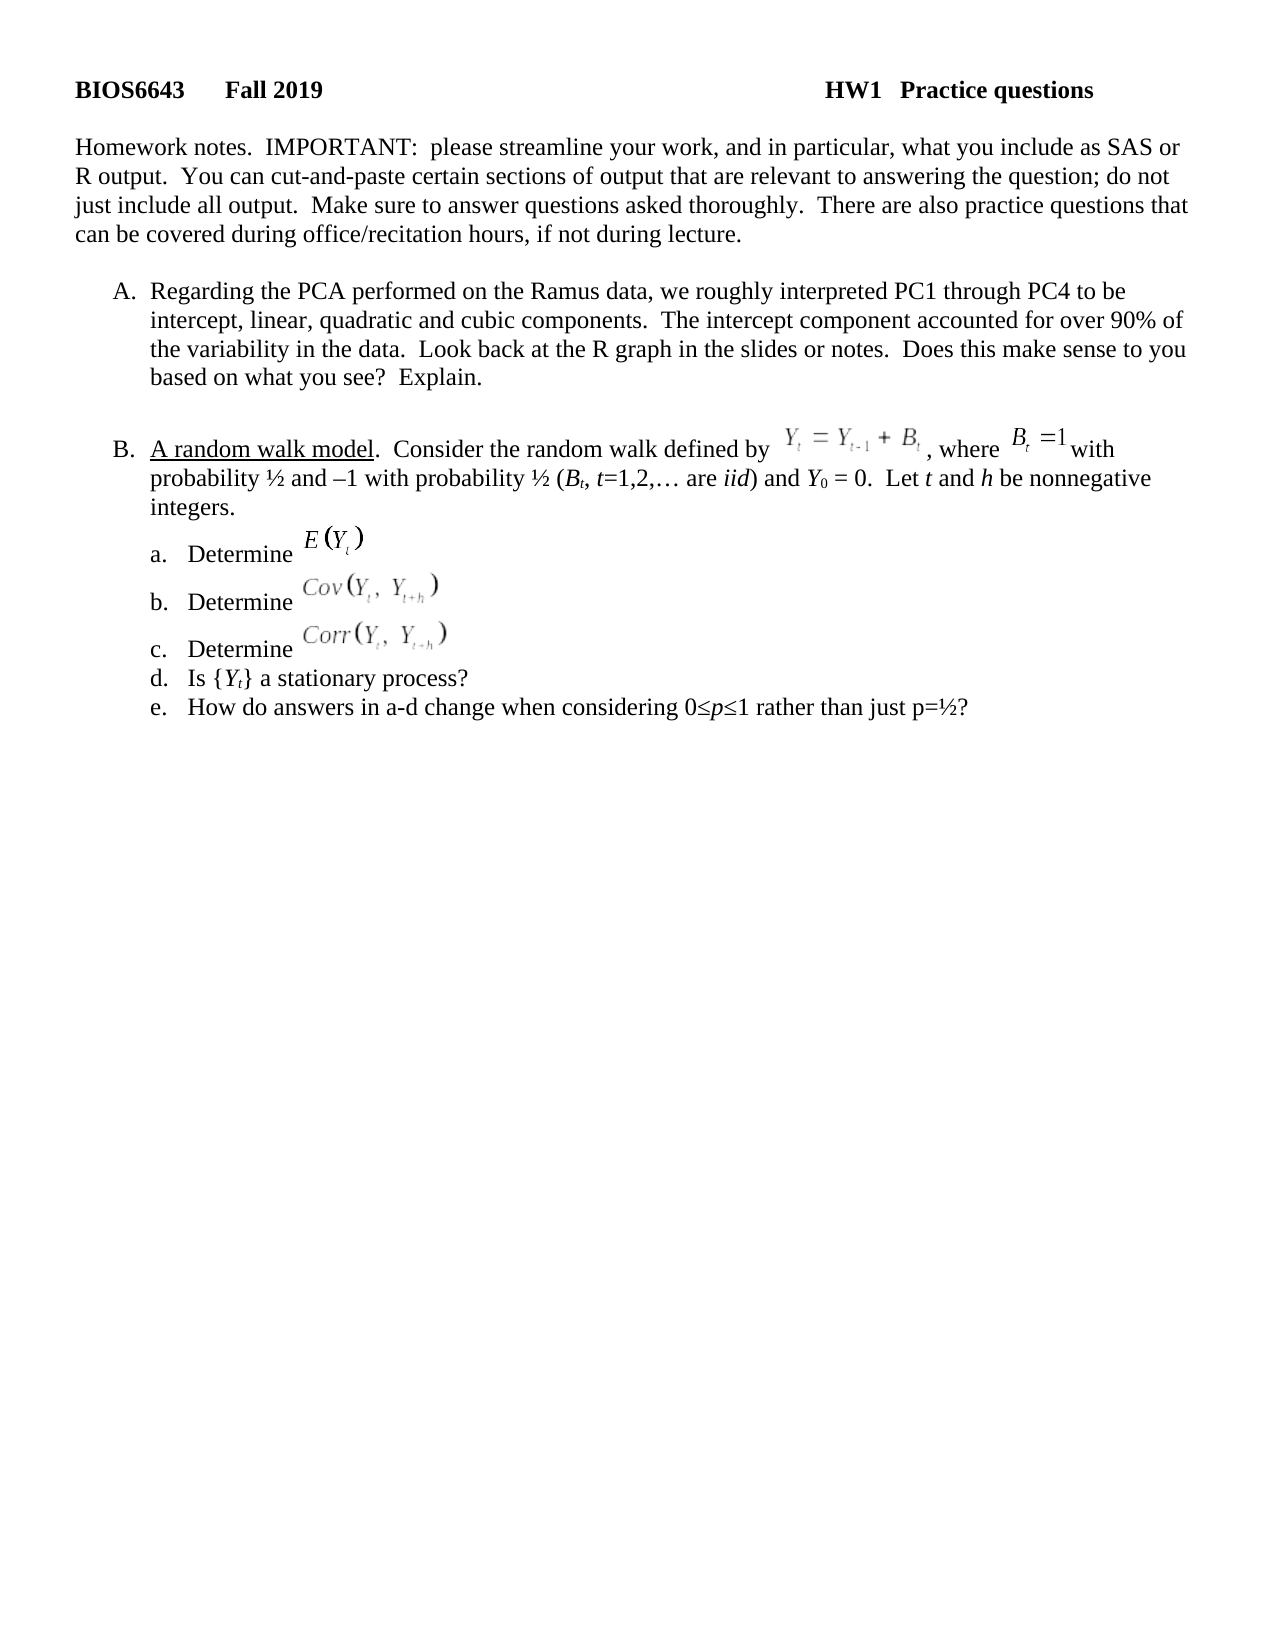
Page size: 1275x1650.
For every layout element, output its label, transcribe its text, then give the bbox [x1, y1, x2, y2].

list Determine [150, 520, 1200, 568]
list How do answers in a-d change when considering 0≤p≤1 rather than just p=½? [150, 692, 1200, 721]
list Regarding the PCA performed on the Ramus data, we roughly interpreted PC1 through PC4 to be intercept, linear, quadratic and cubic components. The intercept component accounted for over 90% of the variability in the data. Look back at the R graph in the slides or notes. Does this make sense to you based on what you see? Explain. [112, 276, 1200, 391]
list Is a stationary process? [150, 663, 1200, 692]
list Determine [150, 568, 1200, 616]
list A random walk model. Consider the random walk defined by , where with probability ½ and –1 with probability ½ (Bt, t=1,2,… are iid) and Y0 = 0. Let t and h be nonnegative integers. [112, 420, 1200, 520]
text BIOS6643 Fall 2019 HW1 Practice questions [75, 75, 1200, 104]
text Homework notes. IMPORTANT: please streamline your work, and in particular, what you include as SAS or R output. You can cut-and-paste certain sections of output that are relevant to answering the question; do not just include all output. Make sure to answer questions asked thoroughly. There are also practice questions that can be covered during office/recitation hours, if not during lecture. [75, 132, 1200, 247]
list Determine [150, 616, 1200, 663]
